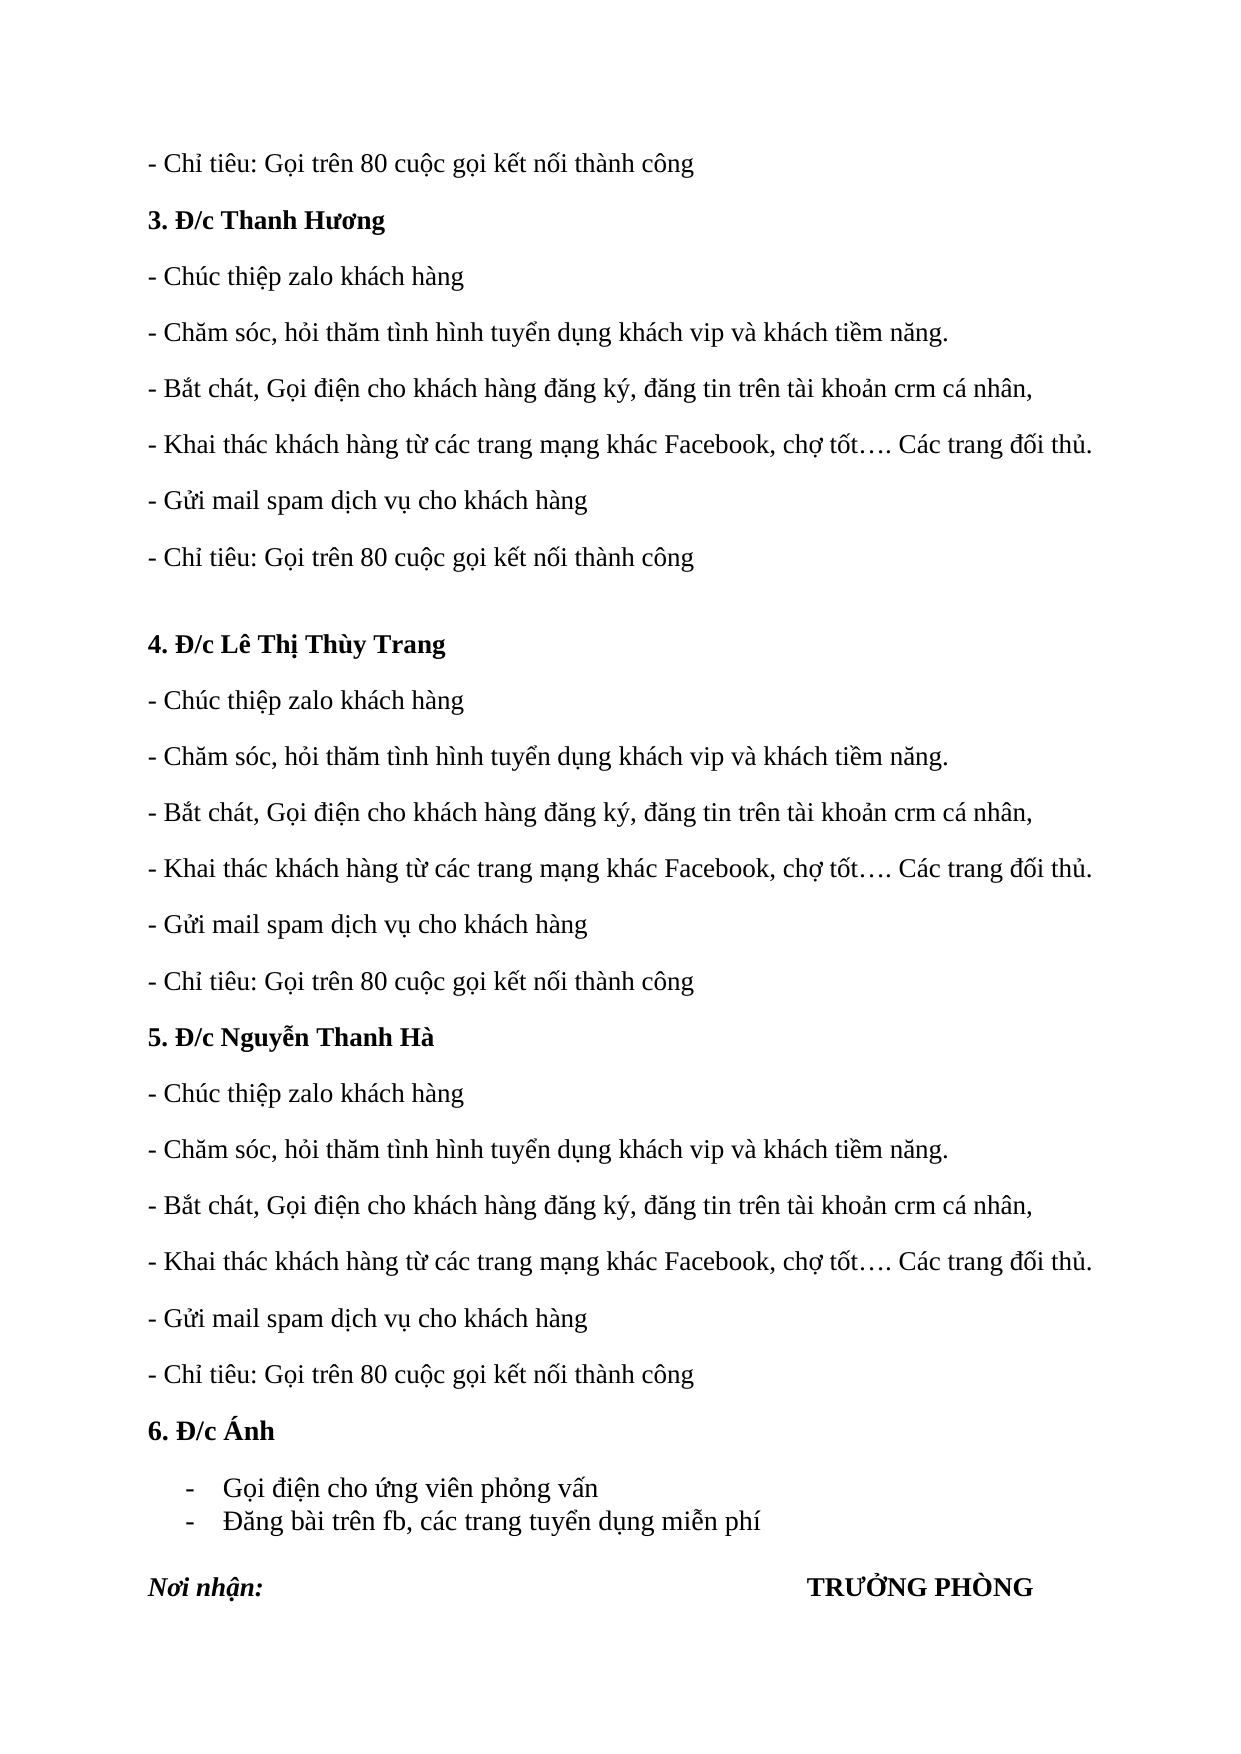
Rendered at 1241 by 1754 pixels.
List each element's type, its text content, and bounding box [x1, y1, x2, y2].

text - Chúc thiệp zalo khách hàng [148, 684, 1195, 715]
text - Chăm sóc, hỏi thăm tình hình tuyển dụng khách vip và khách tiềm năng. [148, 740, 1195, 771]
text - Bắt chát, Gọi điện cho khách hàng đăng ký, đăng tin trên tài khoản crm cá nhân, [148, 796, 1195, 827]
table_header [634, 1561, 1131, 1623]
text - Chăm sóc, hỏi thăm tình hình tuyển dụng khách vip và khách tiềm năng. [148, 316, 1195, 347]
list Gọi điện cho ứng viên phỏng vấn [185, 1471, 1195, 1504]
text 6. Đ/c Ánh [148, 1414, 1195, 1446]
text - Bắt chát, Gọi điện cho khách hàng đăng ký, đăng tin trên tài khoản crm cá nhân, [148, 1189, 1195, 1221]
text 4. Đ/c Lê Thị Thùy Trang [148, 597, 1195, 659]
list Đăng bài trên fb, các trang tuyển dụng miễn phí [185, 1504, 1195, 1536]
text - Gửi mail spam dịch vụ cho khách hàng [148, 1302, 1195, 1333]
text - Bắt chát, Gọi điện cho khách hàng đăng ký, đăng tin trên tài khoản crm cá nhân, [148, 372, 1195, 403]
text - Chỉ tiêu: Gọi trên 80 cuộc gọi kết nối thành công [148, 965, 1195, 996]
text - Chỉ tiêu: Gọi trên 80 cuộc gọi kết nối thành công [148, 541, 1195, 572]
text 3. Đ/c Thanh Hương [148, 204, 1195, 235]
text - Chăm sóc, hỏi thăm tình hình tuyển dụng khách vip và khách tiềm năng. [148, 1133, 1195, 1164]
text - Khai thác khách hàng từ các trang mạng khác Facebook, chợ tốt…. Các trang đối thủ. [148, 428, 1195, 459]
text - Chúc thiệp zalo khách hàng [148, 1077, 1195, 1108]
text - Khai thác khách hàng từ các trang mạng khác Facebook, chợ tốt…. Các trang đối thủ. [148, 1246, 1195, 1277]
text - Chỉ tiêu: Gọi trên 80 cuộc gọi kết nối thành công [148, 1358, 1195, 1389]
text - Gửi mail spam dịch vụ cho khách hàng [148, 484, 1195, 516]
text - Chúc thiệp zalo khách hàng [148, 260, 1195, 291]
text - Chỉ tiêu: Gọi trên 80 cuộc gọi kết nối thành công [148, 148, 1195, 179]
text - Gửi mail spam dịch vụ cho khách hàng [148, 909, 1195, 940]
text - Khai thác khách hàng từ các trang mạng khác Facebook, chợ tốt…. Các trang đối thủ. [148, 852, 1195, 884]
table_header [137, 1561, 634, 1623]
text 5. Đ/c Nguyễn Thanh Hà [148, 1021, 1195, 1052]
